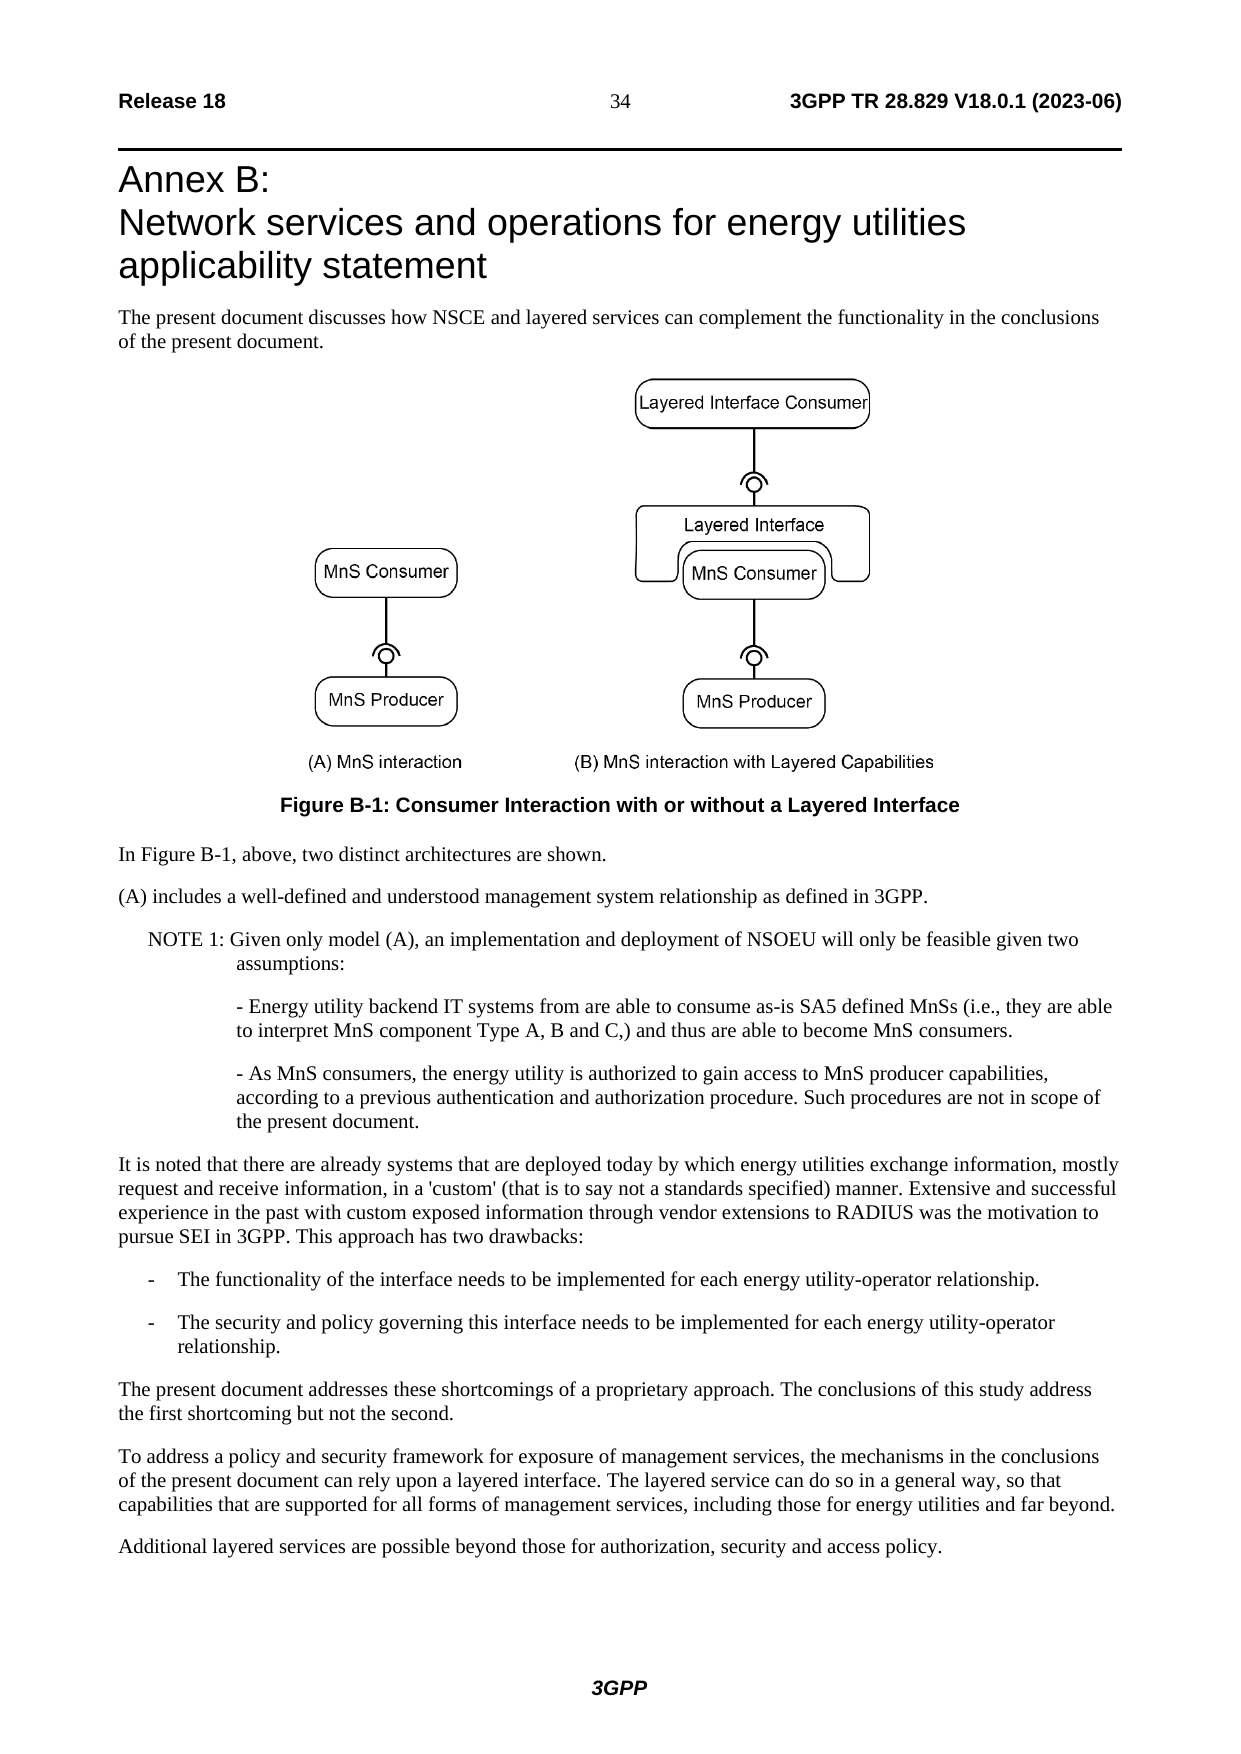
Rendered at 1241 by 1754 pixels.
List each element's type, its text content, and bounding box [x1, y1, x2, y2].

text In Figure B-1, above, two distinct architectures are shown. [118, 842, 1122, 866]
text The present document discusses how NSCE and layered services can complement the functionality in the conclusions of the present document. [118, 305, 1122, 353]
text - Energy utility backend IT systems from are able to consume as-is SA5 defined MnSs (i.e., they are able to interpret MnS component Type A, B and C,) and thus are able to become MnS consumers. [148, 994, 1122, 1042]
text - The functionality of the interface needs to be implemented for each energy utility-operator relationship. [148, 1267, 1122, 1291]
text (A) includes a well-defined and understood management system relationship as defined in 3GPP. [118, 884, 1122, 908]
text It is noted that there are already systems that are deployed today by which energy utilities exchange information, mostly request and receive information, in a 'custom' (that is to say not a standards specified) manner. Extensive and successful experience in the past with custom exposed information through vendor extensions to RADIUS was the motivation to pursue SEI in 3GPP. This approach has two drawbacks: [118, 1152, 1122, 1248]
picture [307, 378, 933, 774]
text - As MnS consumers, the energy utility is authorized to gain access to MnS producer capabilities, according to a previous authentication and authorization procedure. Such procedures are not in scope of the present document. [148, 1061, 1122, 1133]
subtitle Annex B: Network services and operations for energy utilities applicability statement [118, 151, 1122, 286]
text Additional layered services are possible beyond those for authorization, security and access policy. [118, 1534, 1122, 1558]
text Figure B-1: Consumer Interaction with or without a Layered Interface [118, 793, 1122, 817]
text To address a policy and security framework for exposure of management services, the mechanisms in the conclusions of the present document can rely upon a layered interface. The layered service can do so in a general way, so that capabilities that are supported for all forms of management services, including those for energy utilities and far beyond. [118, 1443, 1122, 1516]
text NOTE 1: Given only model (A), an implementation and deployment of NSOEU will only be feasible given two assumptions: [148, 927, 1122, 975]
text - The security and policy governing this interface needs to be implemented for each energy utility-operator relationship. [148, 1310, 1122, 1358]
text The present document addresses these shortcomings of a proprietary approach. The conclusions of this study address the first shortcoming but not the second. [118, 1377, 1122, 1425]
